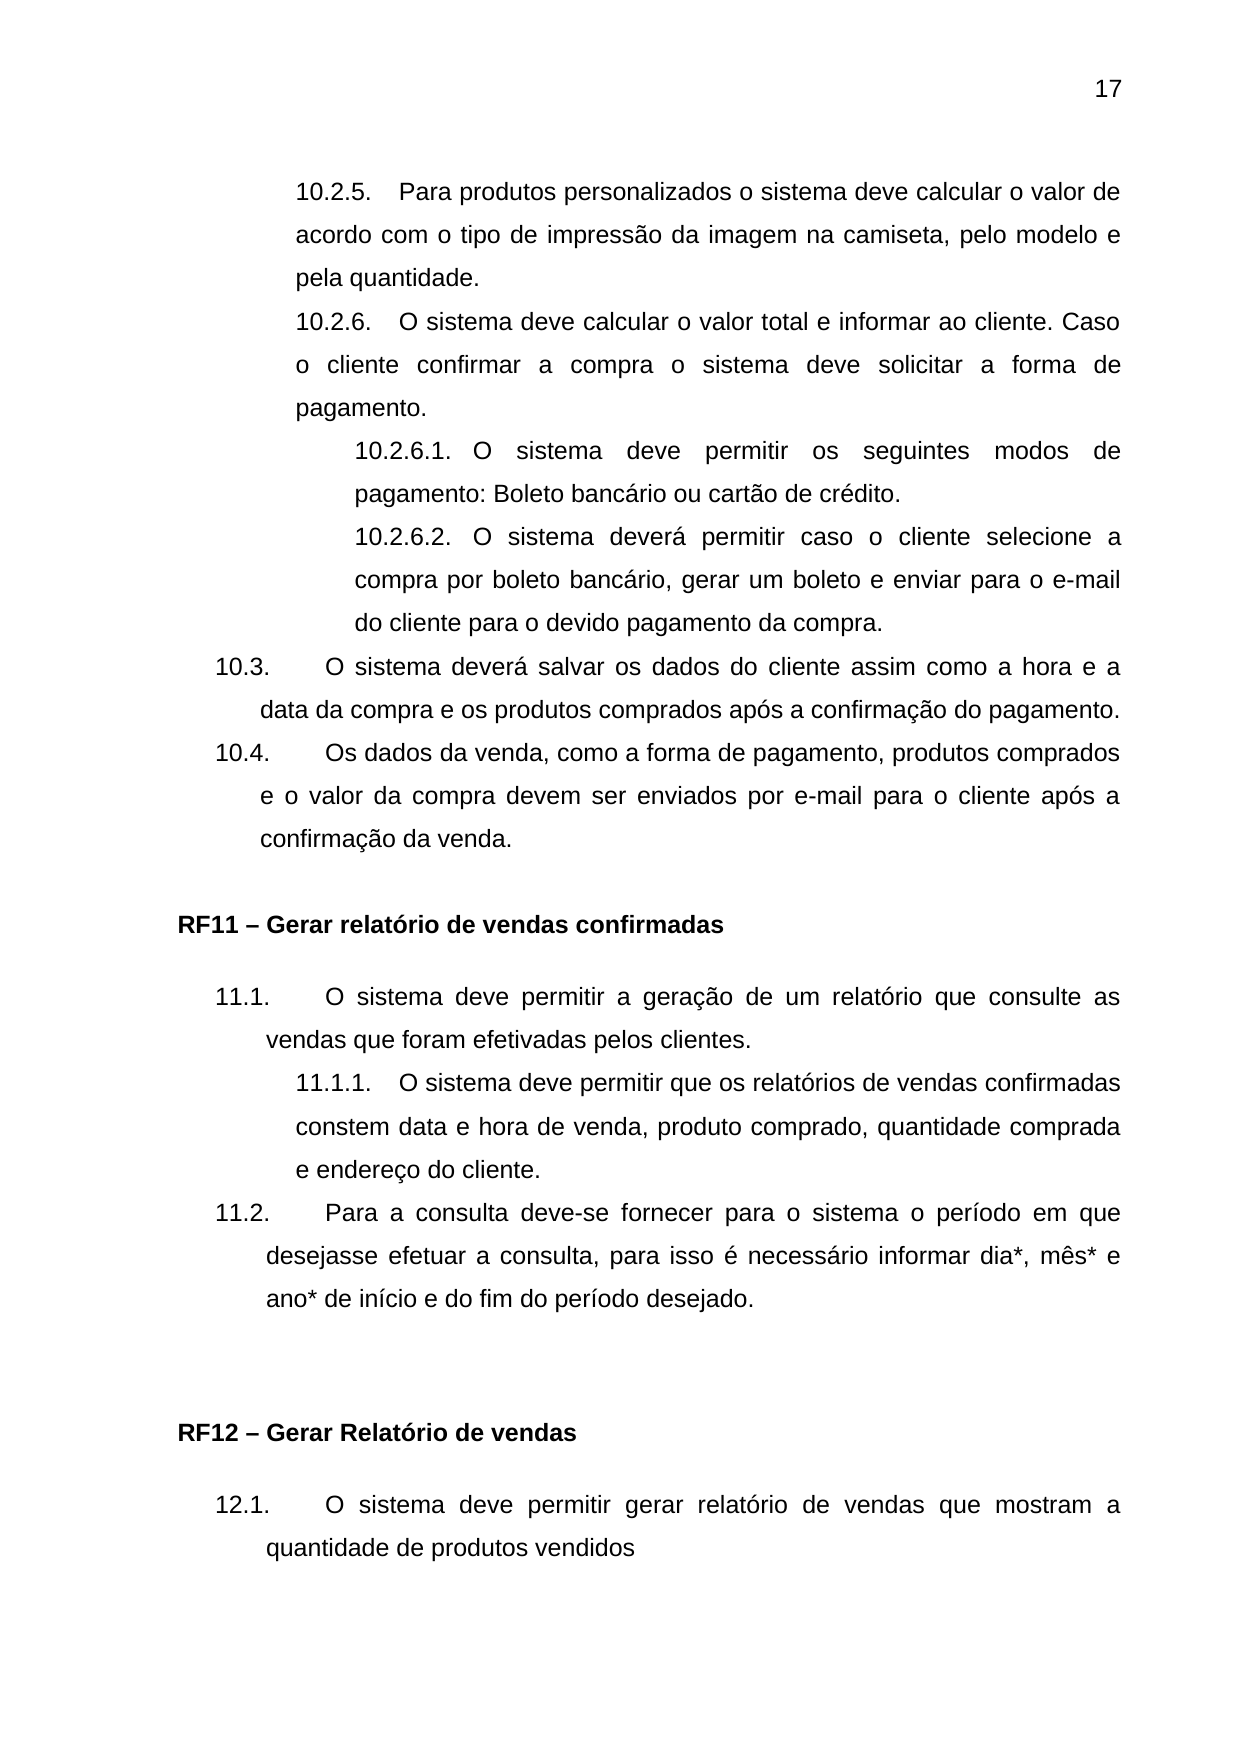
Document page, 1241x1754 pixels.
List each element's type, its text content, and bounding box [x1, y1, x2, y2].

list O sistema deverá permitir caso o cliente selecione a compra por boleto bancário, gerar um boleto e enviar para o e-mail do cliente para o devido pagamento da compra. [354, 522, 1122, 637]
list Para produtos personalizados o sistema deve calcular o valor de acordo com o tipo de impressão da imagem na camiseta, pelo modelo e pela quantidade. [295, 177, 1122, 292]
list O sistema deve permitir os seguintes modos de pagamento: Boleto bancário ou cartão de crédito. [354, 436, 1122, 508]
list O sistema deve calcular o valor total e informar ao cliente. Caso o cliente confirmar a compra o sistema deve solicitar a forma de pagamento. [295, 307, 1122, 422]
list Para a consulta deve-se fornecer para o sistema o período em que desejasse efetuar a consulta, para isso é necessário informar dia*, mês* e ano* de início e do fim do período desejado. [215, 1198, 1122, 1313]
list O sistema deve permitir que os relatórios de vendas confirmadas constem data e hora de venda, produto comprado, quantidade comprada e endereço do cliente. [295, 1068, 1122, 1183]
list O sistema deve permitir a geração de um relatório que consulte as vendas que foram efetivadas pelos clientes. [215, 982, 1122, 1054]
list O sistema deverá salvar os dados do cliente assim como a hora e a data da compra e os produtos comprados após a confirmação do pagamento. [215, 652, 1122, 723]
subtitle RF11 – Gerar relatório de vendas confirmadas [177, 910, 1122, 939]
list Os dados da venda, como a forma de pagamento, produtos comprados e o valor da compra devem ser enviados por e-mail para o cliente após a confirmação da venda. [215, 738, 1122, 853]
list O sistema deve permitir gerar relatório de vendas que mostram a quantidade de produtos vendidos [215, 1490, 1122, 1562]
subtitle RF12 – Gerar Relatório de vendas [177, 1418, 1122, 1447]
